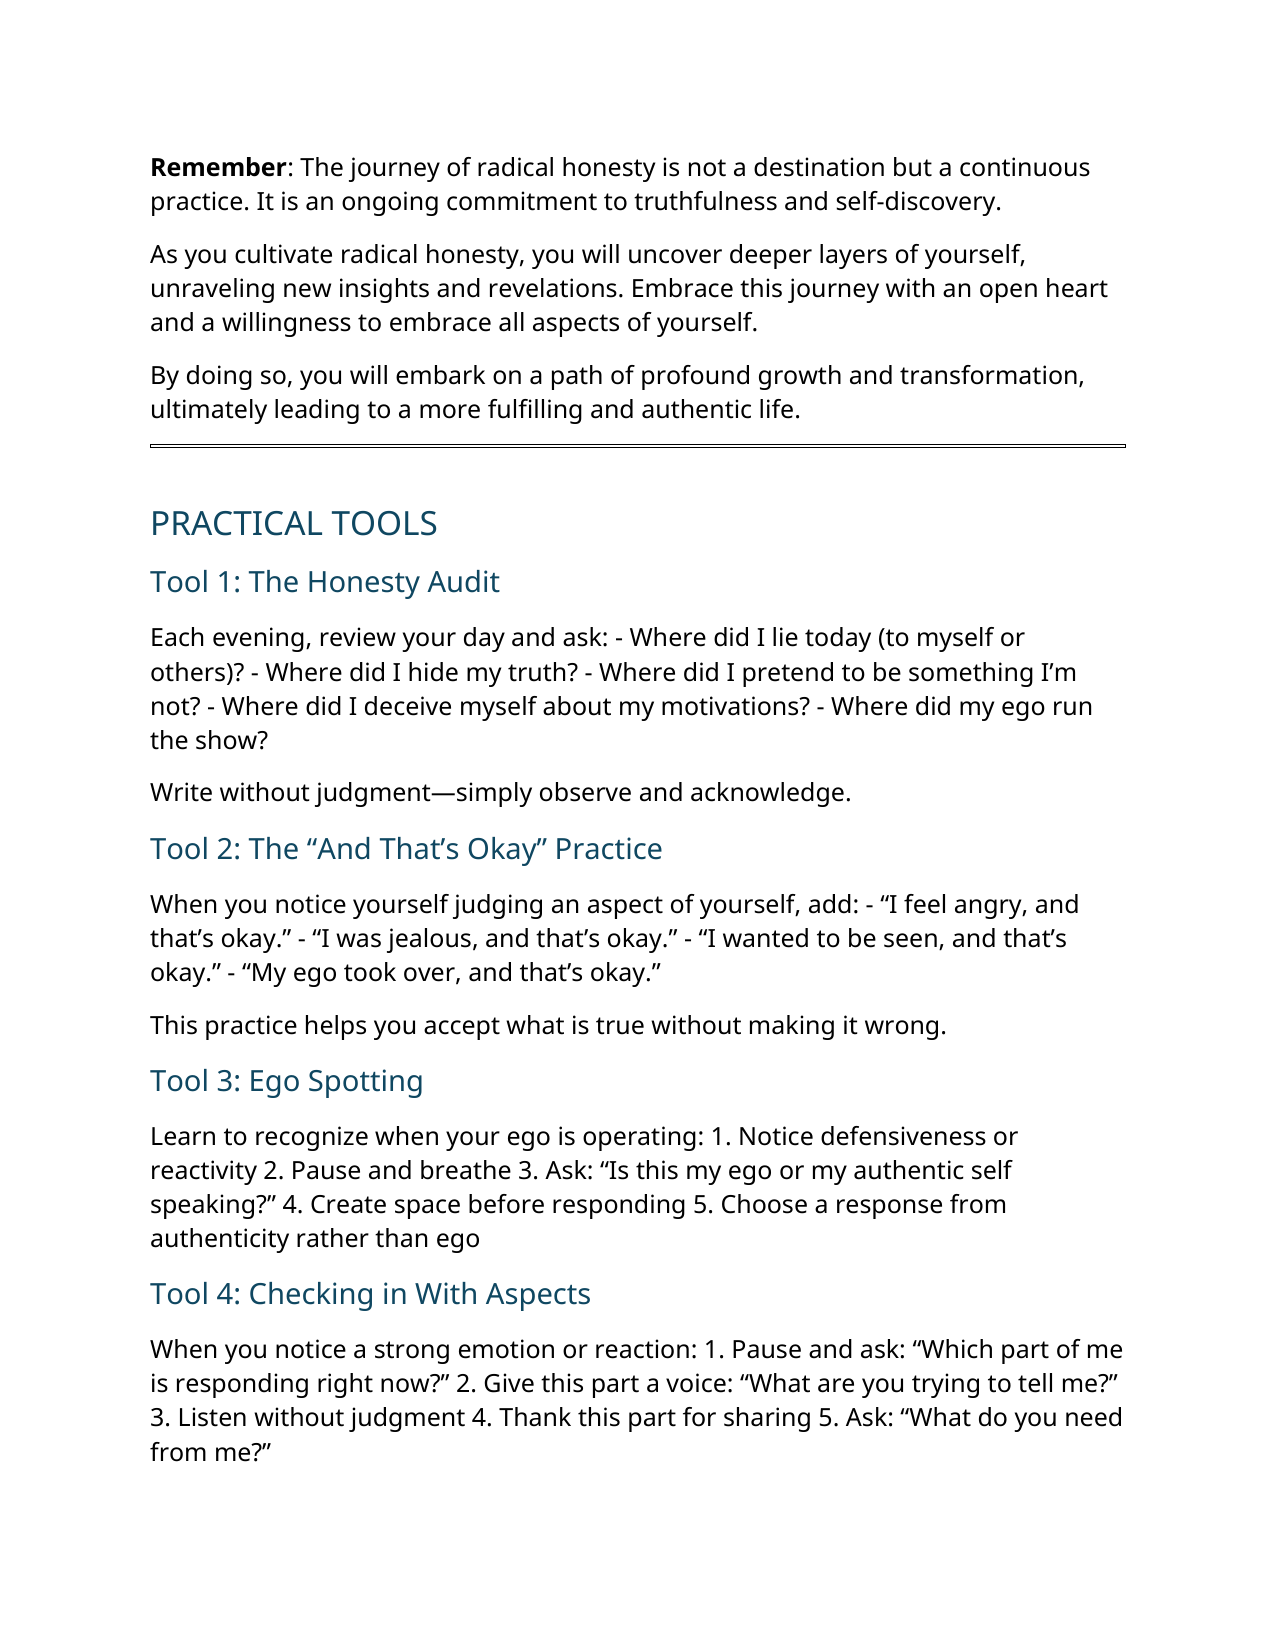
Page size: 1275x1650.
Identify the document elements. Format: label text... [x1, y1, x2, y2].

text As you cultivate radical honesty, you will uncover deeper layers of yourself, unraveling new insights and revelations. Embrace this journey with an open heart and a willingness to embrace all aspects of yourself. [150, 237, 1125, 339]
subtitle Tool 4: Checking in With Aspects [150, 1273, 1125, 1313]
subtitle Tool 1: The Honesty Audit [150, 562, 1125, 601]
text Learn to recognize when your ego is operating: 1. Notice defensiveness or reactivity 2. Pause and breathe 3. Ask: “Is this my ego or my authentic self speaking?” 4. Create space before responding 5. Choose a response from authenticity rather than ego [150, 1118, 1125, 1255]
text Remember: The journey of radical honesty is not a destination but a continuous practice. It is an ongoing commitment to truthfulness and self-discovery. [150, 150, 1125, 218]
subtitle PRACTICAL TOOLS [150, 499, 1125, 545]
subtitle Tool 3: Ego Spotting [150, 1060, 1125, 1100]
text By doing so, you will embark on a path of profound growth and transformation, ultimately leading to a more fulfilling and authentic life. [150, 358, 1125, 426]
text When you notice a strong emotion or reaction: 1. Pause and ask: “Which part of me is responding right now?” 2. Give this part a voice: “What are you trying to tell me?” 3. Listen without judgment 4. Thank this part for sharing 5. Ask: “What do you need from me?” [150, 1332, 1125, 1468]
text Write without judgment—simply observe and acknowledge. [150, 775, 1125, 809]
subtitle Tool 2: The “And That’s Okay” Practice [150, 828, 1125, 868]
text When you notice yourself judging an aspect of yourself, add: - “I feel angry, and that’s okay.” - “I was jealous, and that’s okay.” - “I wanted to be seen, and that’s okay.” - “My ego took over, and that’s okay.” [150, 886, 1125, 988]
text This practice helps you accept what is true without making it wrong. [150, 1007, 1125, 1041]
text Each evening, review your day and ask: - Where did I lie today (to myself or others)? - Where did I hide my truth? - Where did I pretend to be something I’m not? - Where did I deceive myself about my motivations? - Where did my ego run the show? [150, 620, 1125, 756]
